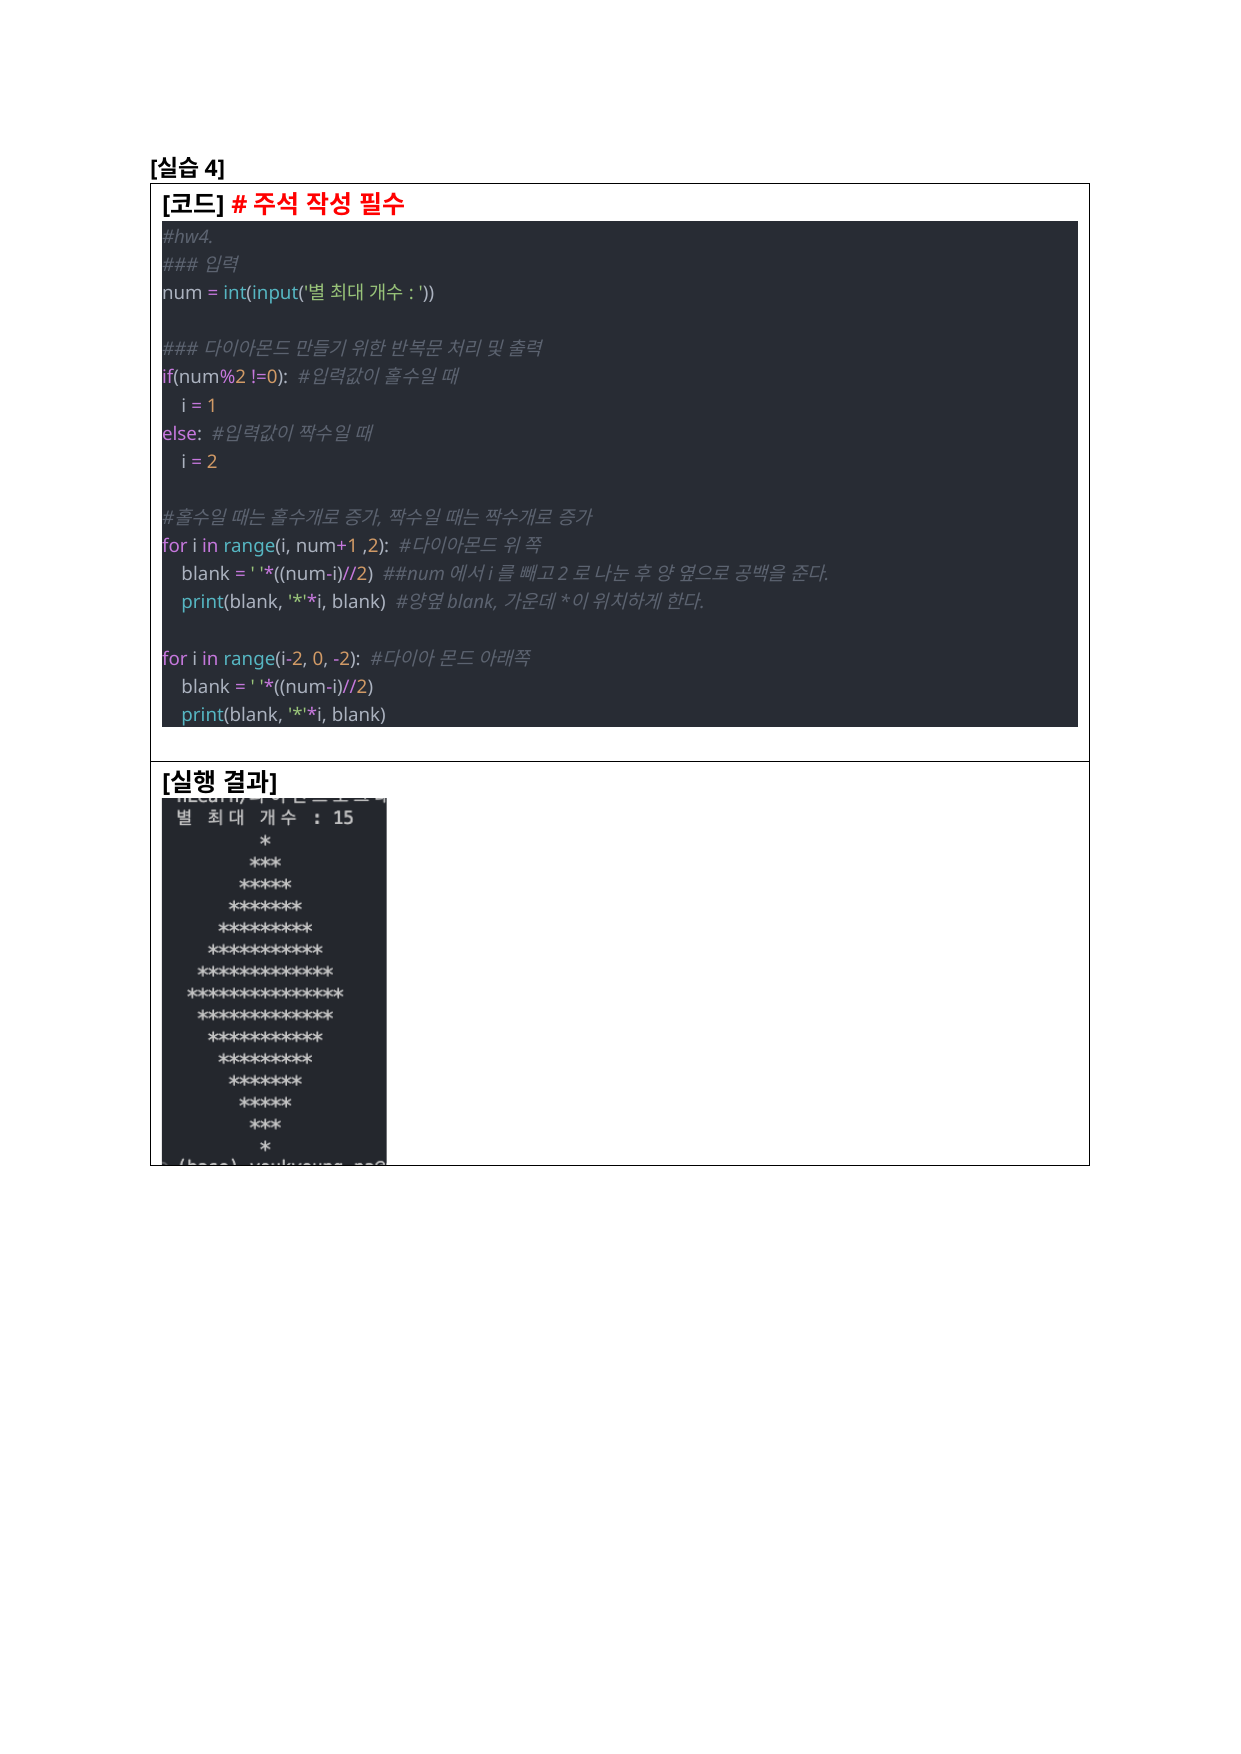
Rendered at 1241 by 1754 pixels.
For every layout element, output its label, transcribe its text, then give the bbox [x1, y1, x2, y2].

table_header [코드] # 주석 작성 필수 #hw4. ### 입력 num = int(input('별 최대 개수 : ')) ### 다이아몬드 만들기 위한 반복문 처리 및 출력 if(num%2 !=0): #입력값이 홀수일 때 i = 1 else: #입력값이 짝수일 때 i = 2 #홀수일 때는 홀수개로 증가, 짝수일 때는 짝수개로 증가 for i in range(i, num+1 ,2): #다이아몬드 위 쪽 blank = ' '*((num-i)//2) ##num에서 i를 빼고 2로 나눈 후 양 옆으로 공백을 준다. print(blank, '*'*i, blank) #양옆 blank, 가운데 *이 위치하게 한다. for i in range(i-2, 0, -2): #다이아 몬드 아래쪽 blank = ' '*((num-i)//2) print(blank, '*'*i, blank) [151, 184, 1089, 761]
text [실습4] [150, 150, 1090, 183]
picture [161, 798, 387, 1165]
table_cell [실행 결과] [151, 762, 1089, 1165]
